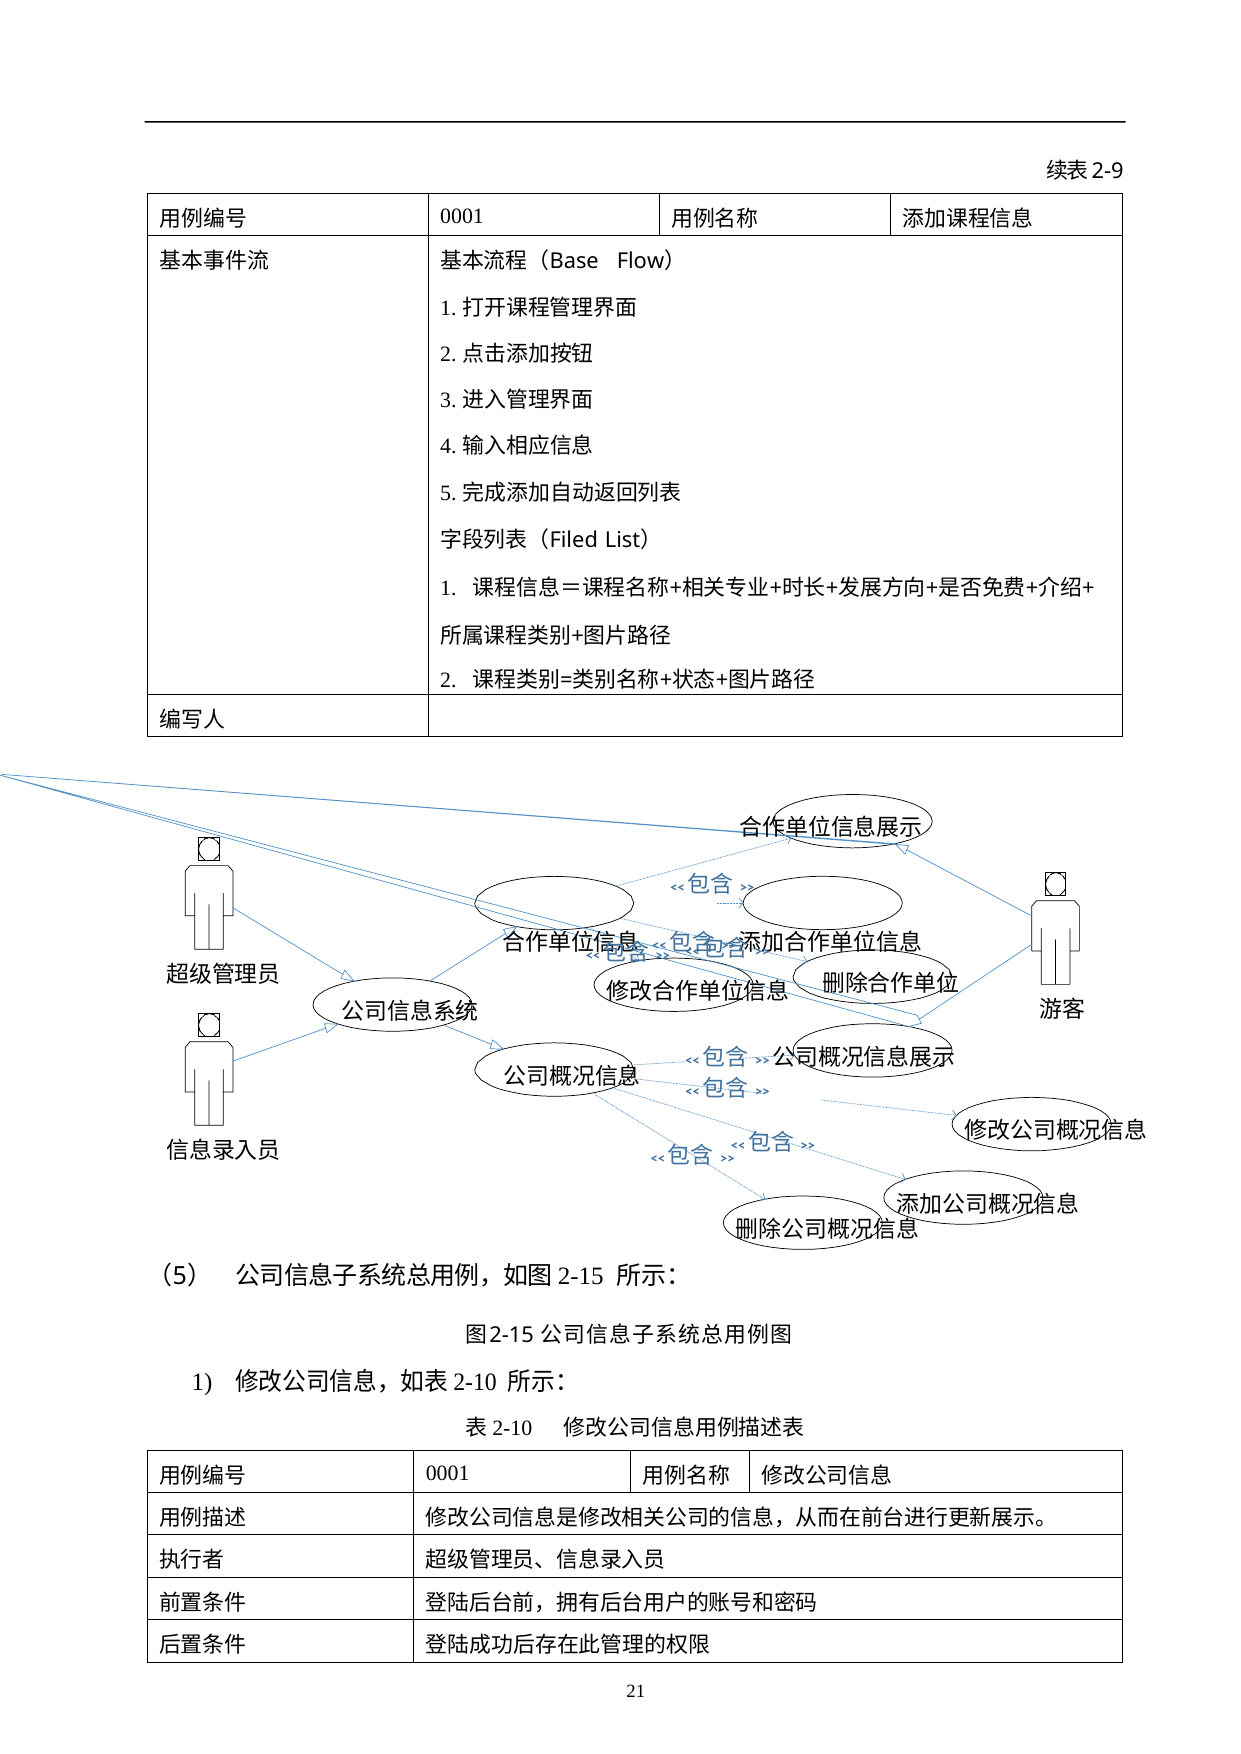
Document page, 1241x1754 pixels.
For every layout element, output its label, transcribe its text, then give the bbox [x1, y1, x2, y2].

table_cell 基本事件流 [148, 236, 428, 693]
text 表 2-10 修改公司信息用例描述表 [465, 1410, 1184, 1442]
table_cell 登陆成功后存在此管理的权限 [414, 1620, 1122, 1662]
table_cell 执行者 [148, 1535, 413, 1577]
table_cell [429, 695, 1122, 736]
table_cell 登陆后台前，拥有后台用户的账号和密码 [414, 1578, 1122, 1619]
table_cell 超级管理员、信息录入员 [414, 1535, 1122, 1577]
subtitle 1) 修改公司信息，如表 2-10 所示： [191, 1362, 1184, 1398]
table_cell 后置条件 [148, 1620, 413, 1662]
text 21 [125, 1680, 1146, 1701]
table_cell 修改公司信息是修改相关公司的信息，从而在前台进行更新展示。 [414, 1493, 1122, 1534]
text 图 2-15 公司信息子系统总用例图 [465, 1317, 1184, 1349]
table_header 用例名称 [631, 1451, 749, 1492]
subtitle 公司信息子系统总用例，如图 2-15 所示： [147, 742, 1184, 1292]
table_header 用例名称 [660, 194, 890, 235]
table_header 修改公司信息 [750, 1451, 1122, 1492]
table_header 0001 [429, 194, 659, 235]
table_cell 用例描述 [148, 1493, 413, 1534]
text 续表 2-9 [125, 153, 1123, 185]
table_header 用例编号 [148, 194, 428, 235]
table_cell 前置条件 [148, 1578, 413, 1619]
table_cell 编写人 [148, 695, 428, 736]
table_header 用例编号 [148, 1451, 413, 1492]
table_header 添加课程信息 [891, 194, 1122, 235]
table_header 0001 [414, 1451, 630, 1492]
table_cell 基本流程（Base Flow） 打开课程管理界面 点击添加按钮 进入管理界面 输入相应信息 完成添加自动返回列表 字段列表（Filed List） 课程信息＝课程名称+相关专业+时长+发展方向+是否免费+介绍+所属课程类别+图片路径 课程类别=类别名称+状态+图片路径 [429, 236, 1122, 693]
